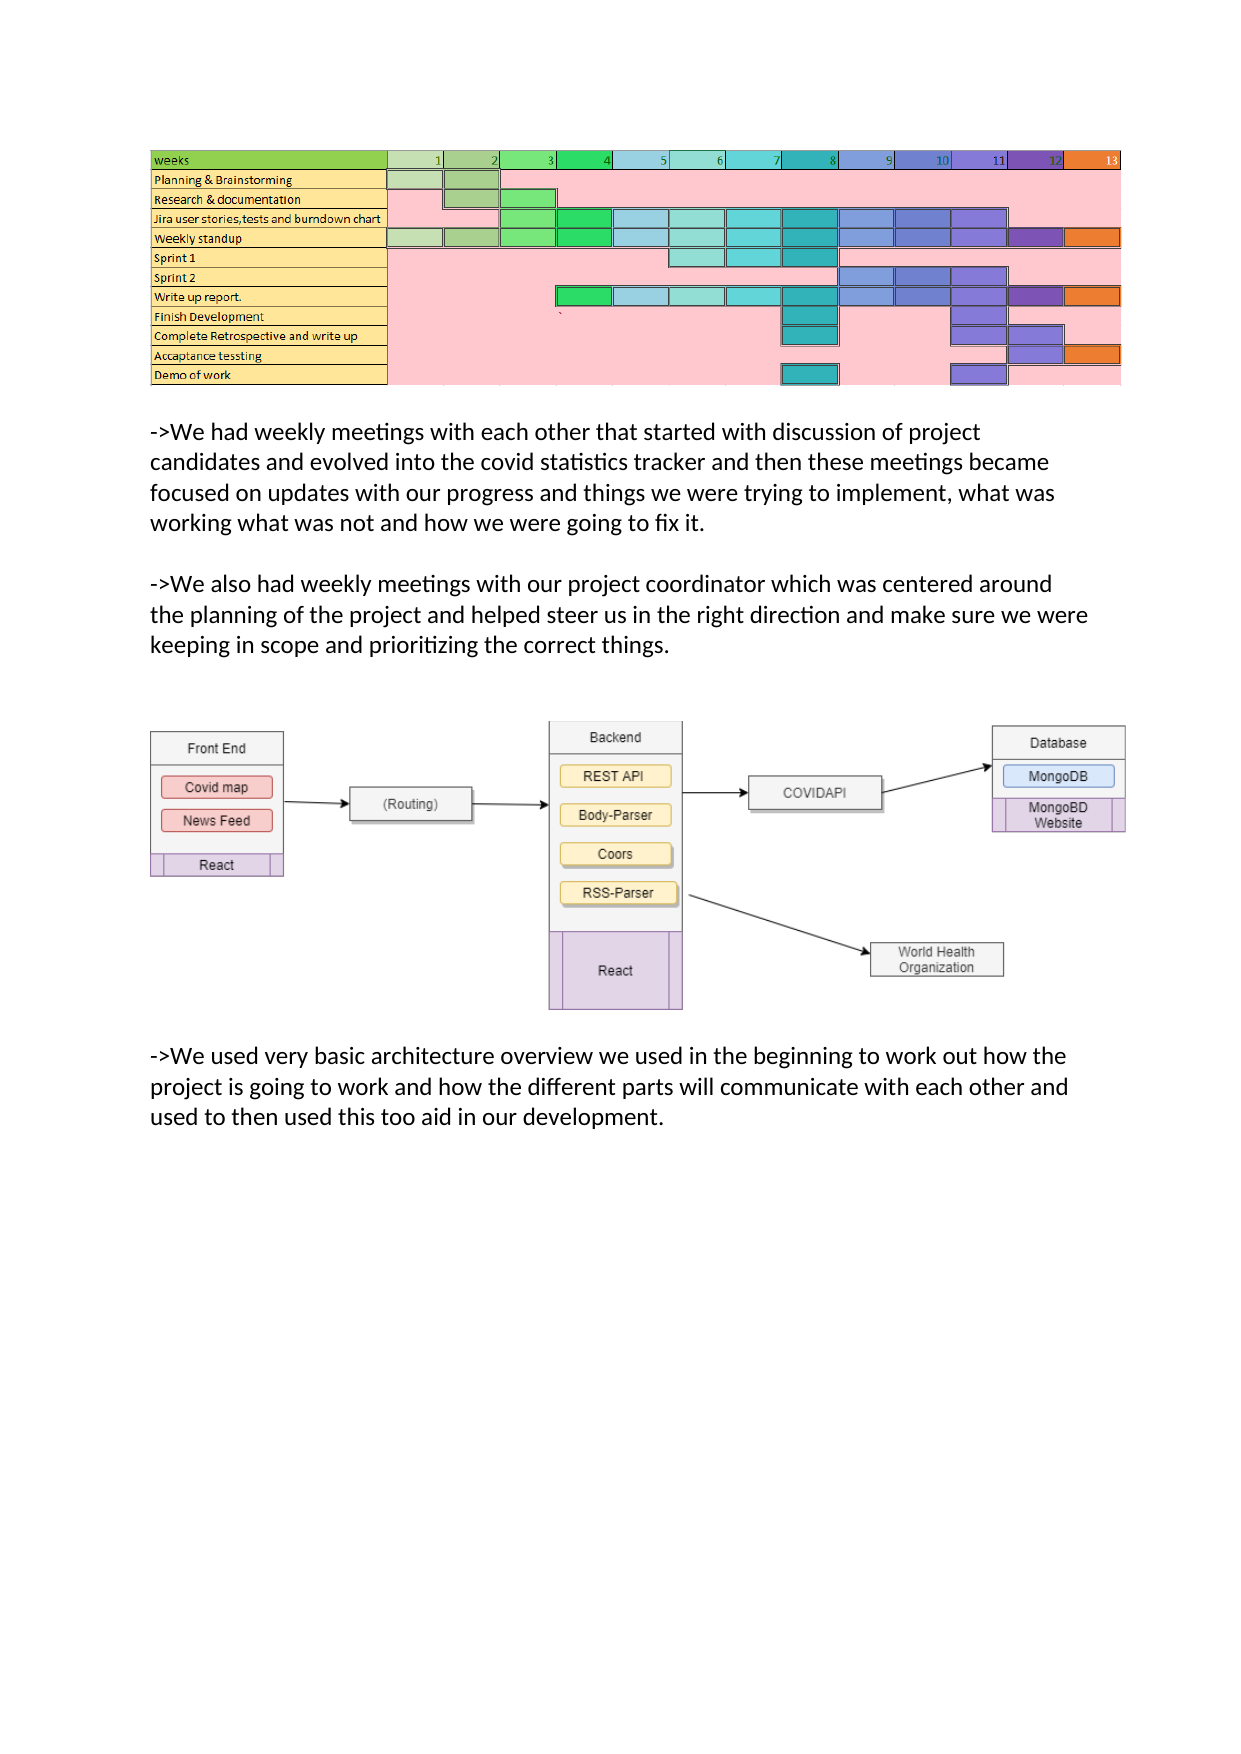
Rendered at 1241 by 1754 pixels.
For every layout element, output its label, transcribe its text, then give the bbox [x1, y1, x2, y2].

text ->We had weekly meetings with each other that started with discussion of project candidates and evolved into the covid statistics tracker and then these meetings became focused on updates with our progress and things we were trying to implement, what was working what was not and how we were going to fix it. [150, 416, 1090, 538]
picture [150, 721, 1126, 1010]
text ->We also had weekly meetings with our project coordinator which was centered around the planning of the project and helped steer us in the right direction and make sure we were keeping in scope and prioritizing the correct things. [150, 568, 1090, 660]
text ->We used very basic architecture overview we used in the beginning to work out how the project is going to work and how the different parts will communicate with each other and used to then used this too aid in our development. [150, 1041, 1090, 1132]
picture [150, 150, 1122, 386]
